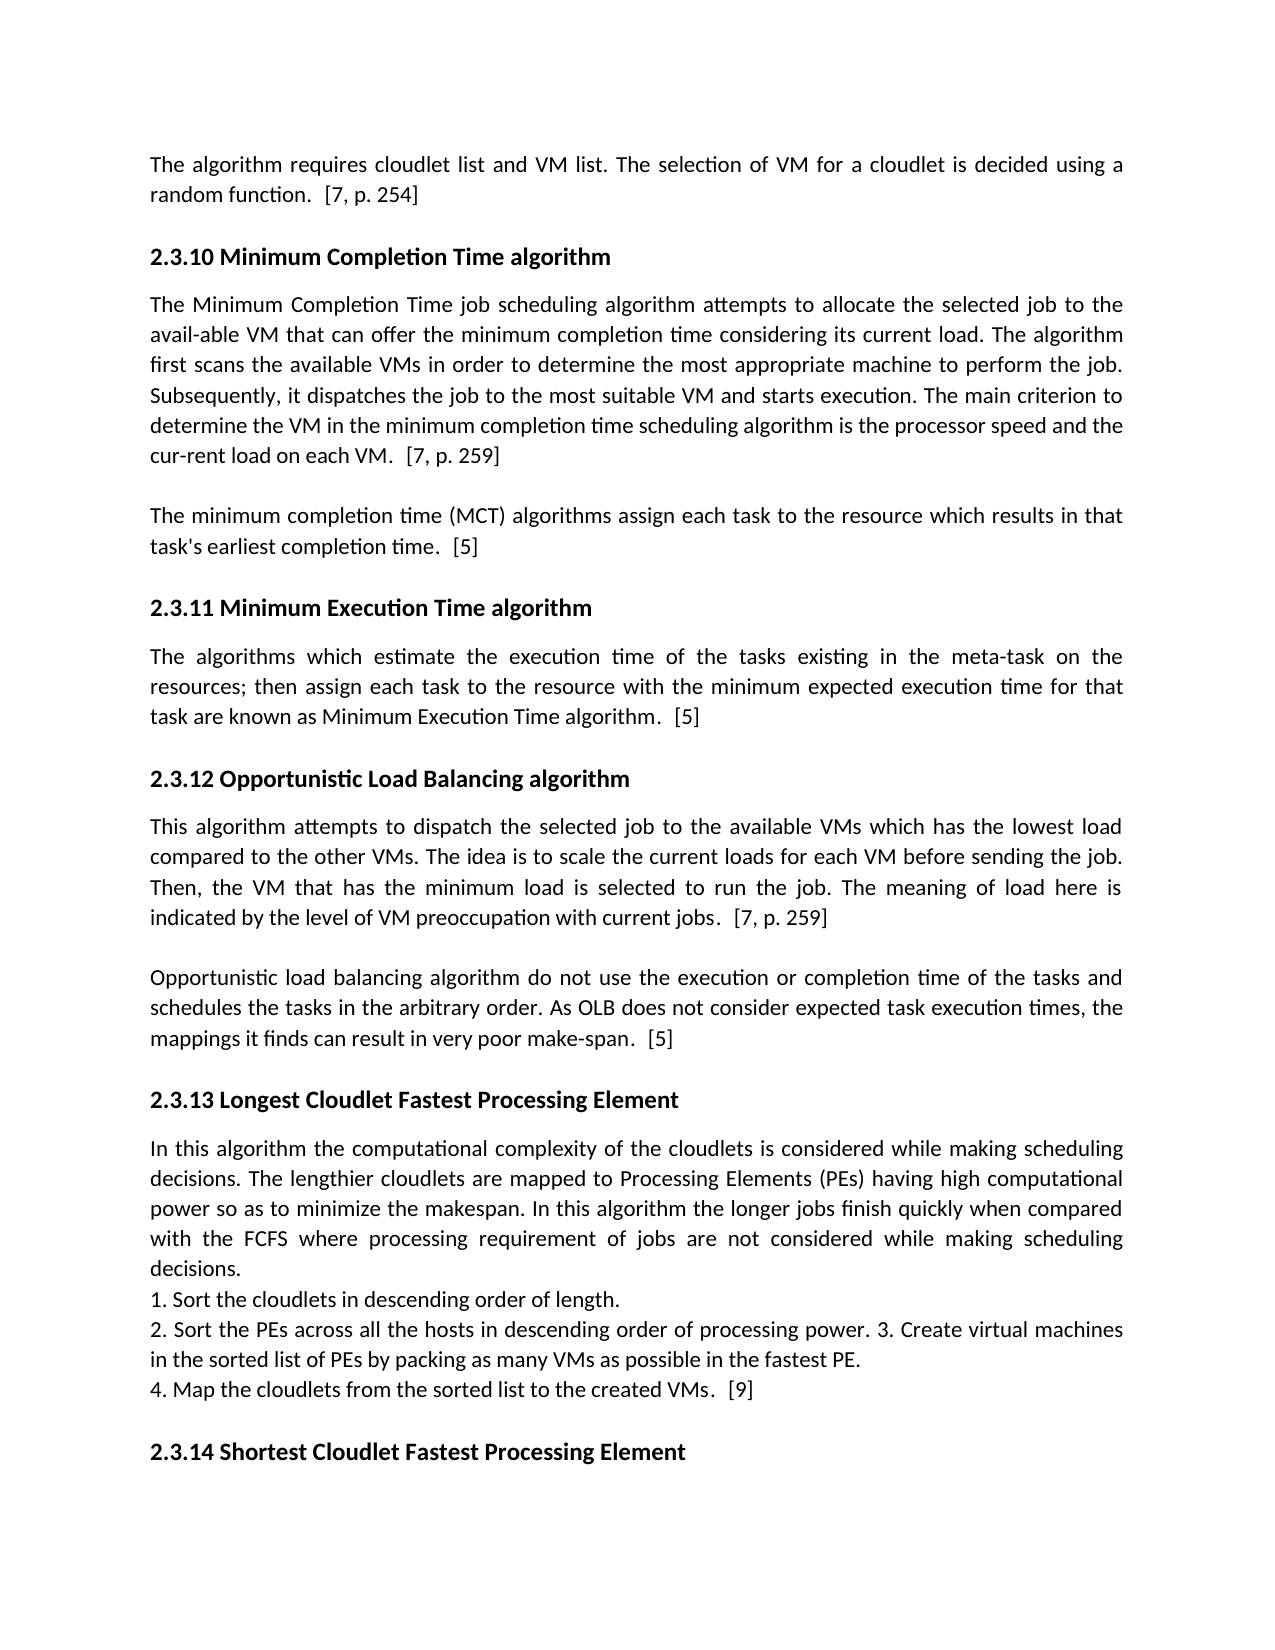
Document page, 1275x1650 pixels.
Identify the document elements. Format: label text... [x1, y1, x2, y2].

text 2.3.14 Shortest Cloudlet Fastest Processing Element [150, 1436, 1125, 1466]
text 1. Sort the cloudlets in descending order of length. [150, 1285, 1125, 1313]
text In this algorithm the computational complexity of the cloudlets is considered while making scheduling decisions. The lengthier cloudlets are mapped to Processing Elements (PEs) having high computational power so as to minimize the makespan. In this algorithm the longer jobs finish quickly when compared with the FCFS where processing requirement of jobs are not considered while making scheduling decisions. [150, 1134, 1125, 1283]
text 2.3.12 Opportunistic Load Balancing algorithm [150, 763, 1125, 793]
text 2.3.13 Longest Cloudlet Fastest Processing Element [150, 1084, 1125, 1115]
text This algorithm attempts to dispatch the selected job to the available VMs which has the lowest load compared to the other VMs. The idea is to scale the current loads for each VM before sending the job. Then, the VM that has the minimum load is selected to run the job. The meaning of load here is indicated by the level of VM preoccupation with current jobs. [150, 812, 1125, 931]
text The minimum completion time (MCT) algorithms assign each task to the resource which results in that task's earliest completion time. [150, 502, 1125, 560]
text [150, 150, 1125, 208]
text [150, 1315, 1125, 1373]
text 2.3.10 Minimum Completion Time algorithm [150, 241, 1125, 271]
text 4. Map the cloudlets from the sorted list to the created VMs. [150, 1375, 1125, 1403]
text 2.3.11 Minimum Execution Time algorithm [150, 592, 1125, 623]
text The Minimum Completion Time job scheduling algorithm attempts to allocate the selected job to the avail-able VM that can offer the minimum completion time considering its current load. The algorithm first scans the available VMs in order to determine the most appropriate machine to perform the job. Subsequently, it dispatches the job to the most suitable VM and starts execution. The main criterion to determine the VM in the minimum completion time scheduling algorithm is the processor speed and the cur-rent load on each VM. [150, 290, 1125, 469]
text Opportunistic load balancing algorithm do not use the execution or completion time of the tasks and schedules the tasks in the arbitrary order. As OLB does not consider expected task execution times, the mappings it finds can result in very poor make-span. [150, 963, 1125, 1052]
text The algorithms which estimate the execution time of the tasks existing in the meta-task on the resources; then assign each task to the resource with the minimum expected execution time for that task are known as Minimum Execution Time algorithm. [150, 642, 1125, 730]
